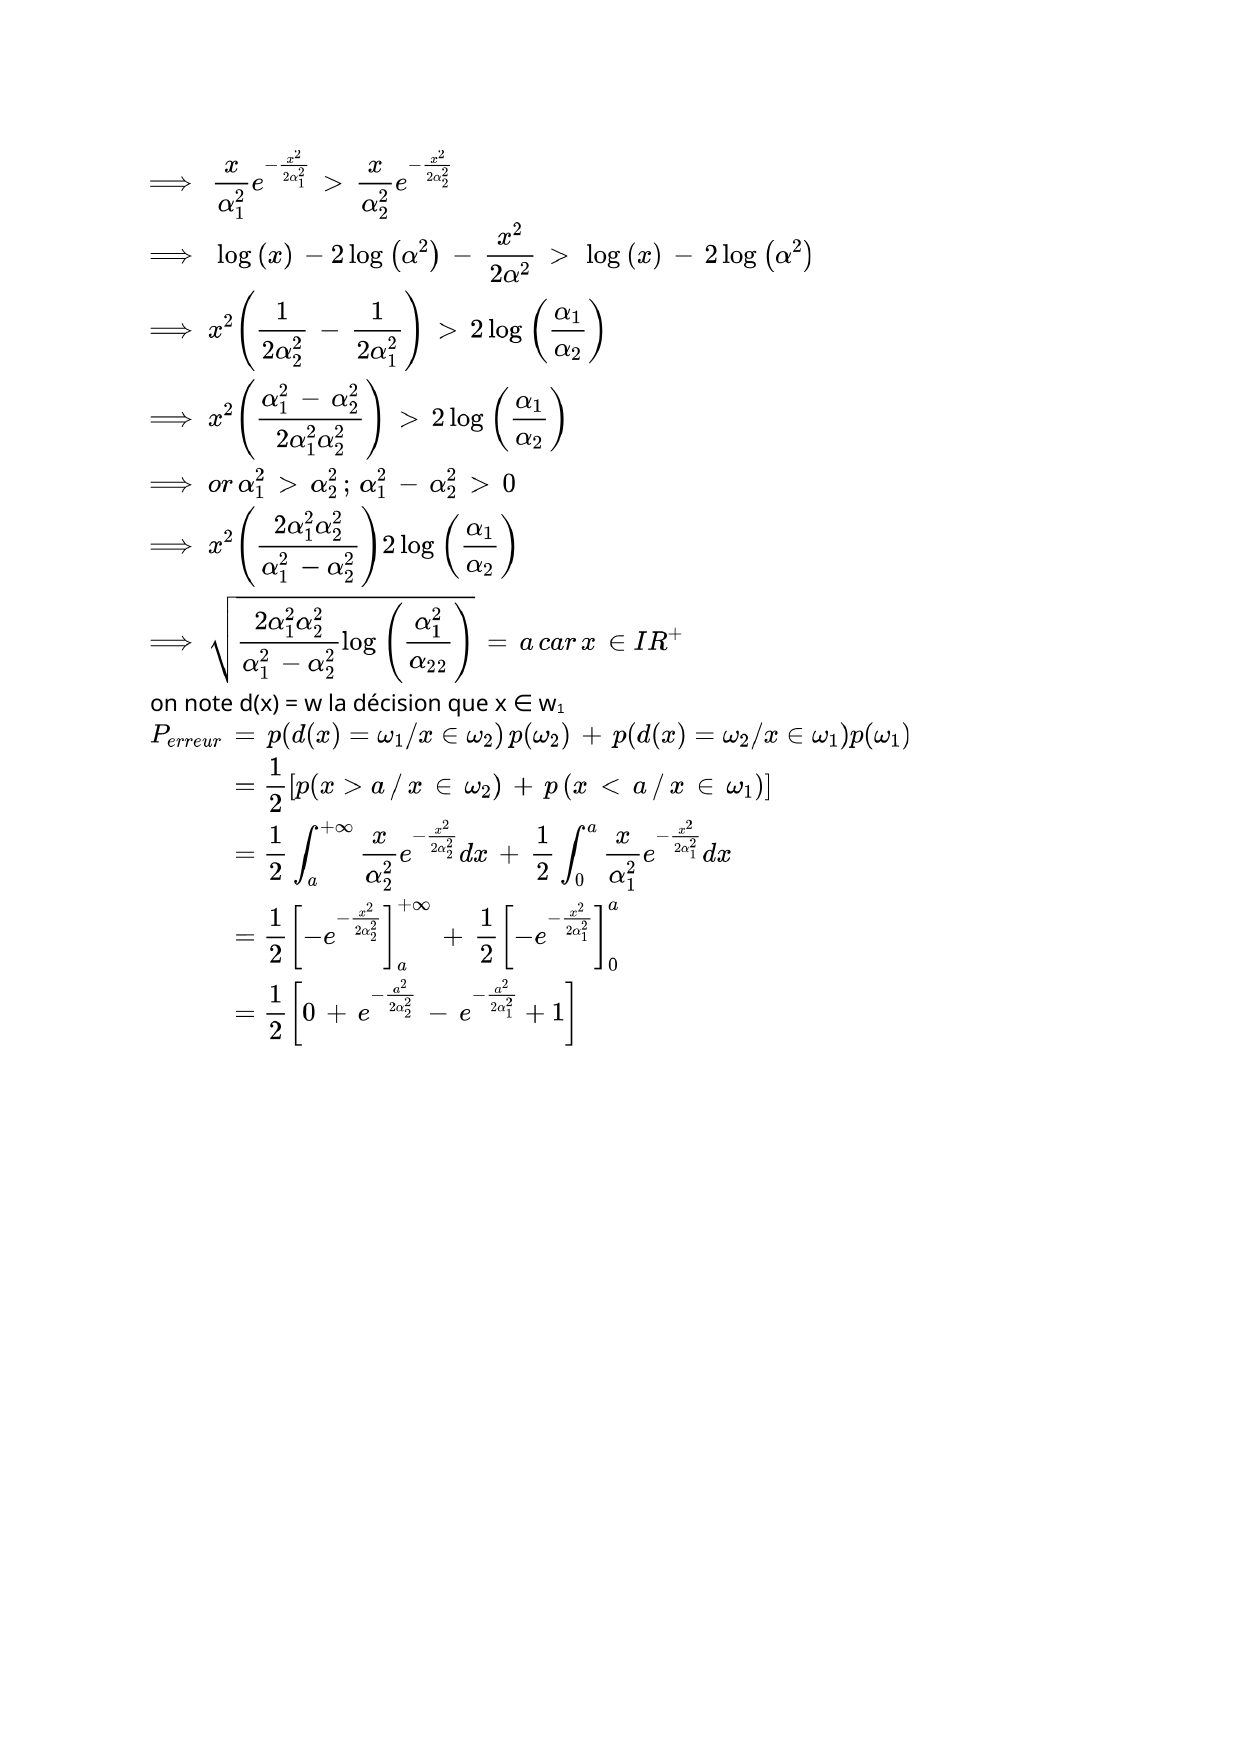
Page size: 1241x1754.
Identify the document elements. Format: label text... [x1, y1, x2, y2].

text on note d(x) = w la décision que x ∈ w1 [150, 687, 1090, 718]
picture [150, 150, 451, 219]
picture [150, 722, 909, 1046]
picture [150, 222, 811, 683]
